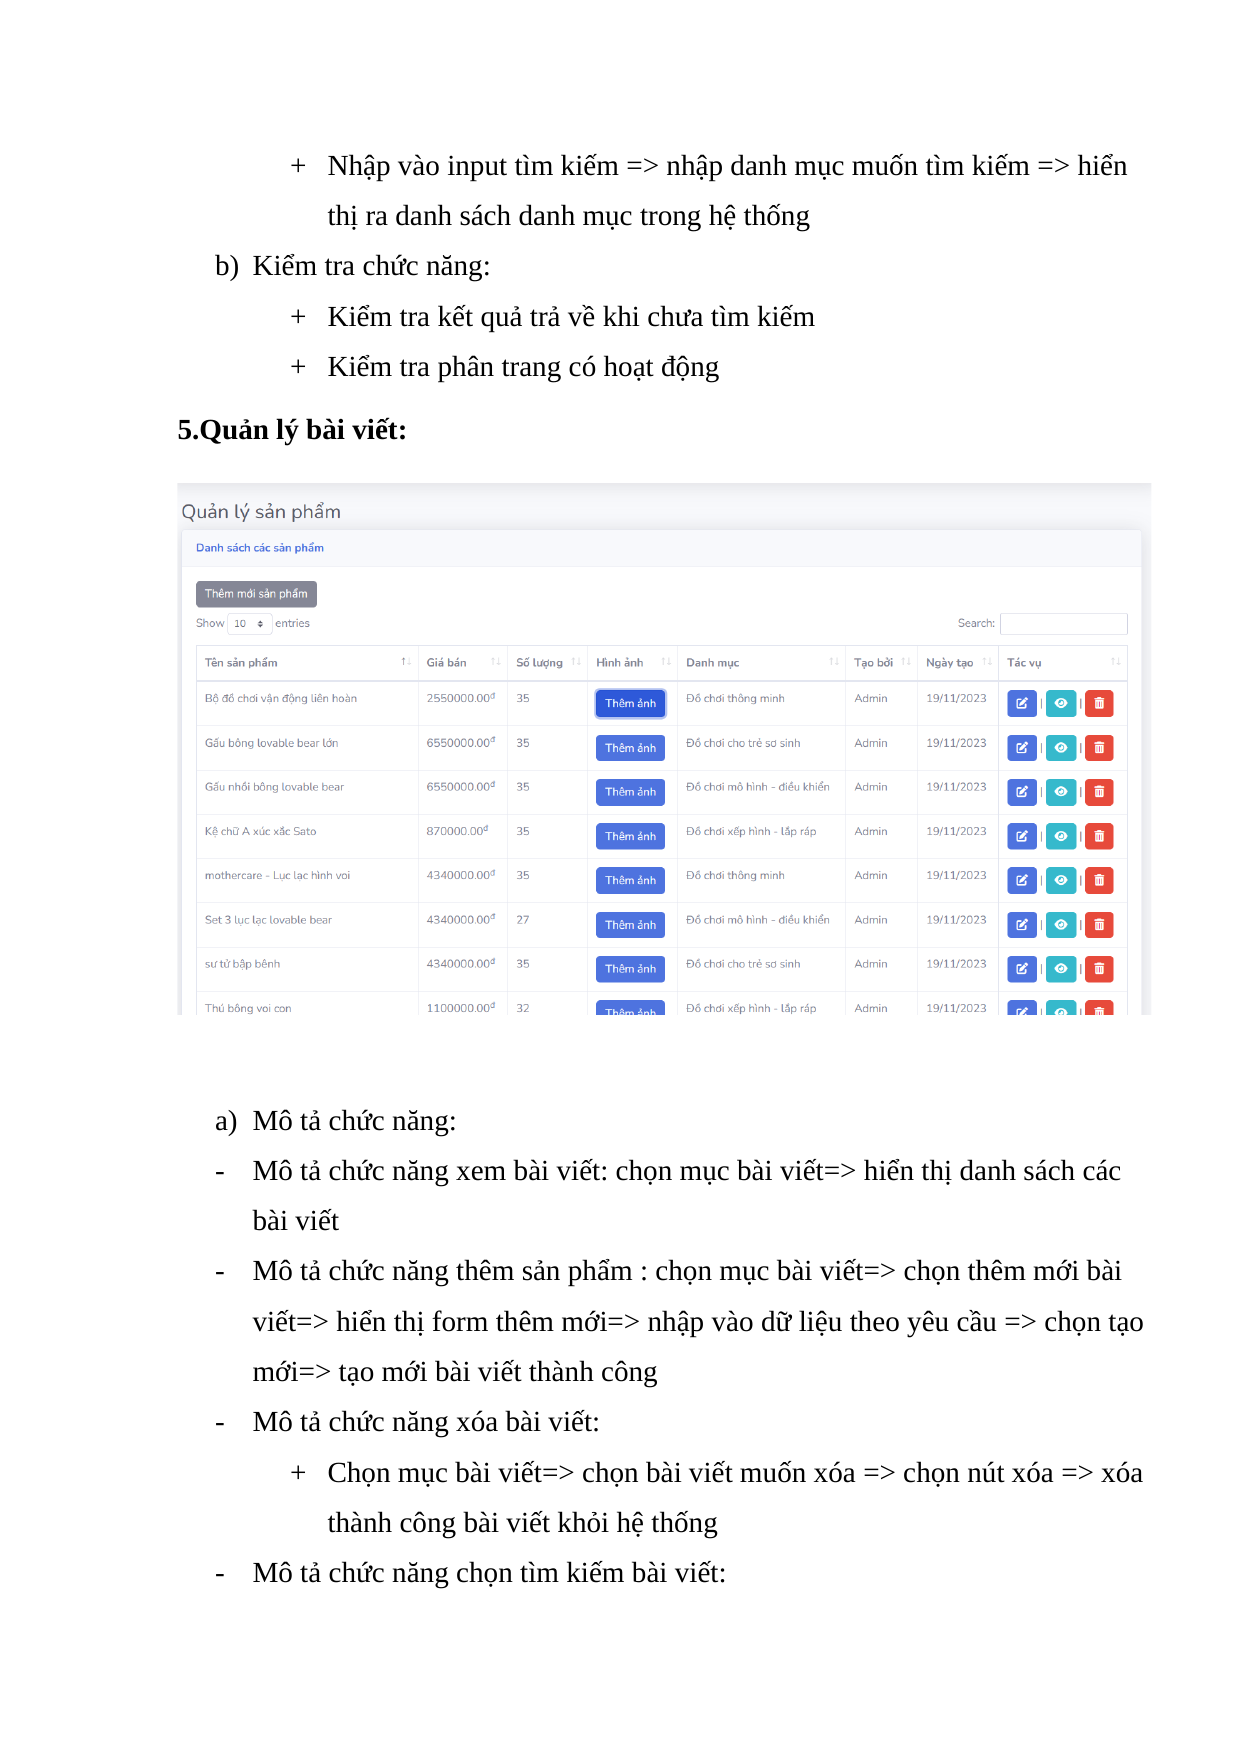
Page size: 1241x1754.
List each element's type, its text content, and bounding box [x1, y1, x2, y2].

list Kiểm tra phân trang có hoạt động [290, 349, 1152, 382]
list Mô tả chức năng chọn tìm kiếm bài viết: [215, 1555, 1152, 1589]
list Mô tả chức năng: [215, 1103, 1152, 1136]
list Nhập vào input tìm kiếm => nhập danh mục muốn tìm kiếm => hiển thị ra danh sách danh mục trong hệ thống [290, 148, 1152, 232]
list Mô tả chức năng xem bài viết: chọn mục bài viết=> hiển thị danh sách các bài viết [215, 1153, 1152, 1237]
list Kiểm tra kết quả trả về khi chưa tìm kiếm [290, 299, 1152, 332]
list Chọn mục bài viết=> chọn bài viết muốn xóa => chọn nút xóa => xóa thành công bài viết khỏi hệ thống [290, 1455, 1152, 1539]
text 5.Quản lý bài viết: [177, 412, 1152, 445]
list Kiểm tra chức năng: [215, 248, 1152, 282]
picture [177, 474, 1152, 1015]
list Mô tả chức năng thêm sản phẩm : chọn mục bài viết=> chọn thêm mới bài viết=> hiển thị form thêm mới=> nhập vào dữ liệu theo yêu cầu => chọn tạo mới=> tạo mới bài viết thành công [215, 1253, 1152, 1388]
list Mô tả chức năng xóa bài viết: [215, 1404, 1152, 1438]
